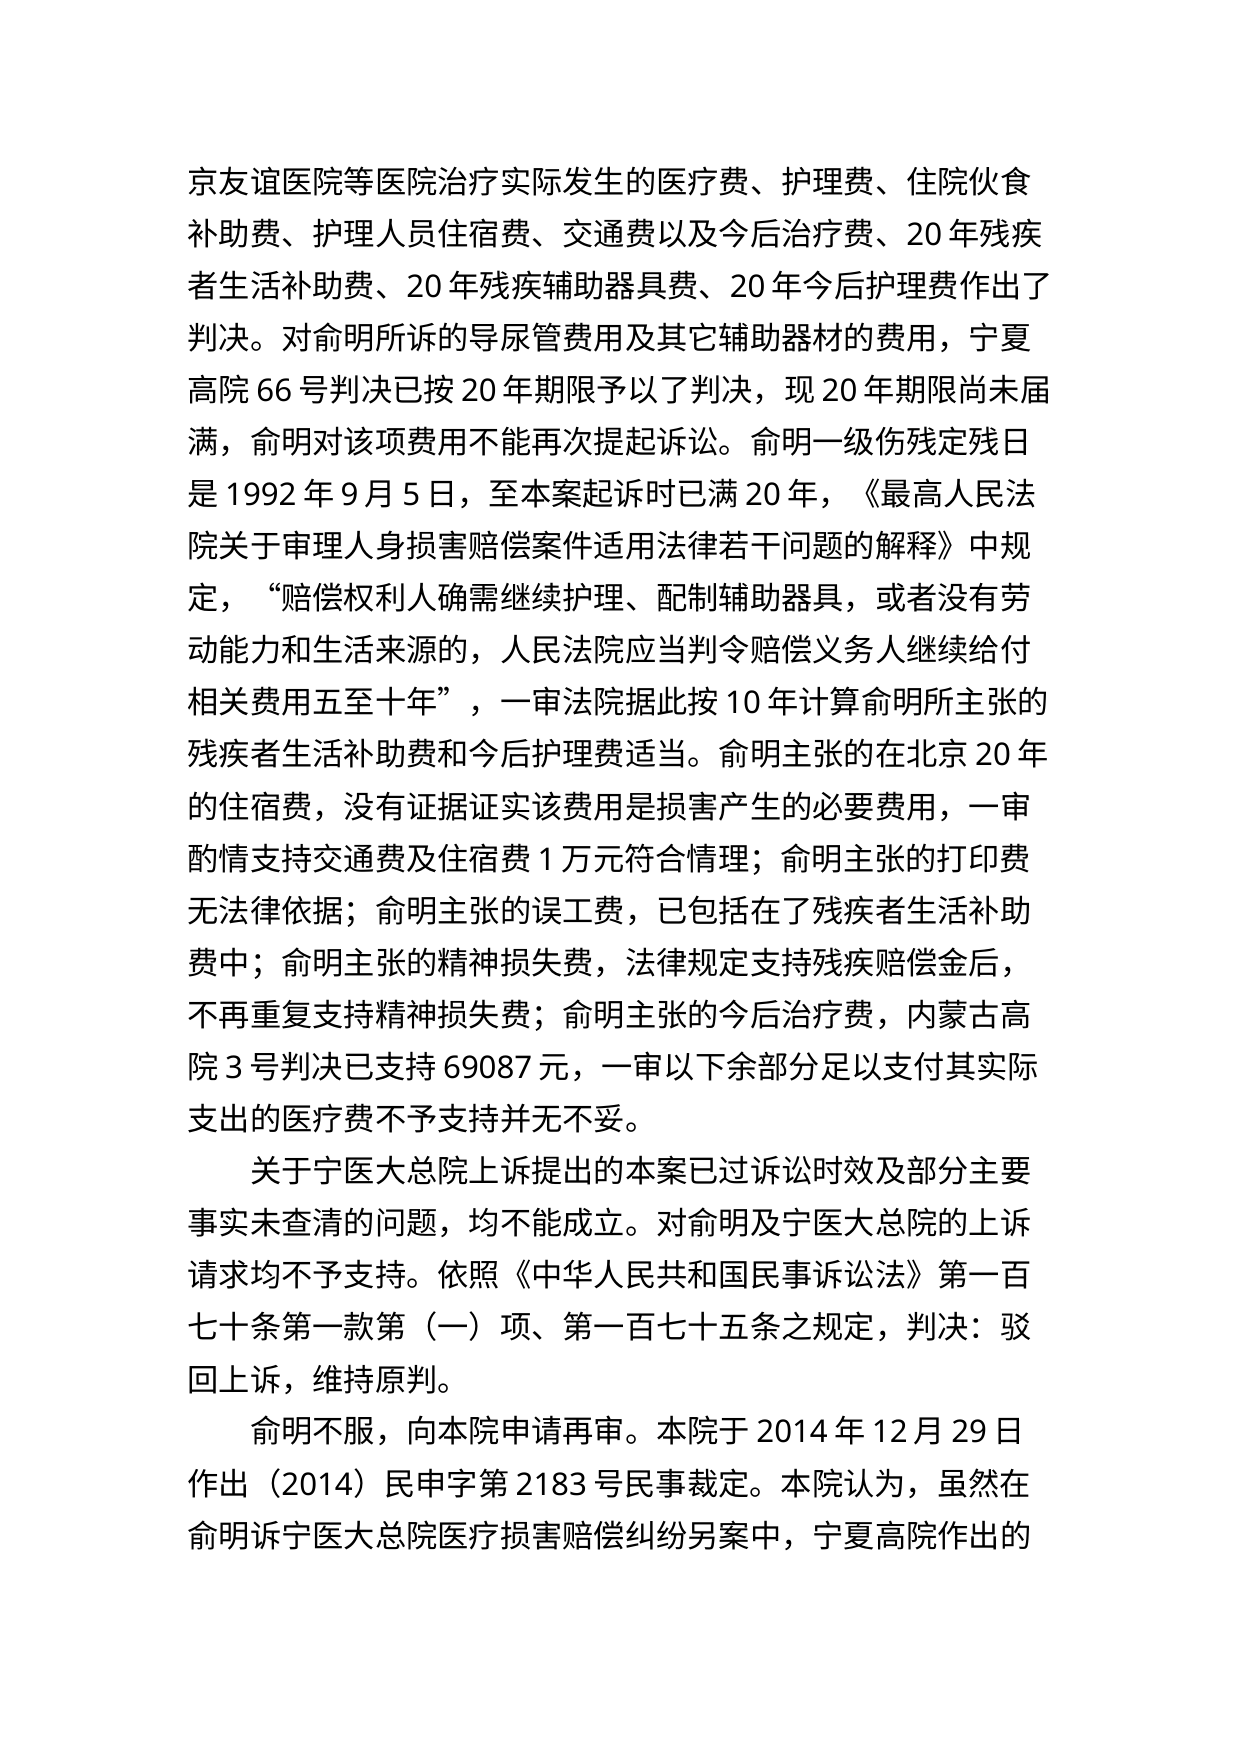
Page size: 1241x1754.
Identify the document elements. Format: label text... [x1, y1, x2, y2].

text 关于宁医大总院上诉提出的本案已过诉讼时效及部分主要事实未查清的问题，均不能成立。对俞明及宁医大总院的上诉请求均不予支持。依照《中华人民共和国民事诉讼法》第一百七十条第一款第（一）项、第一百七十五条之规定，判决：驳回上诉，维持原判。 [187, 1139, 1053, 1400]
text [187, 1400, 1053, 1556]
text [187, 150, 1053, 1139]
